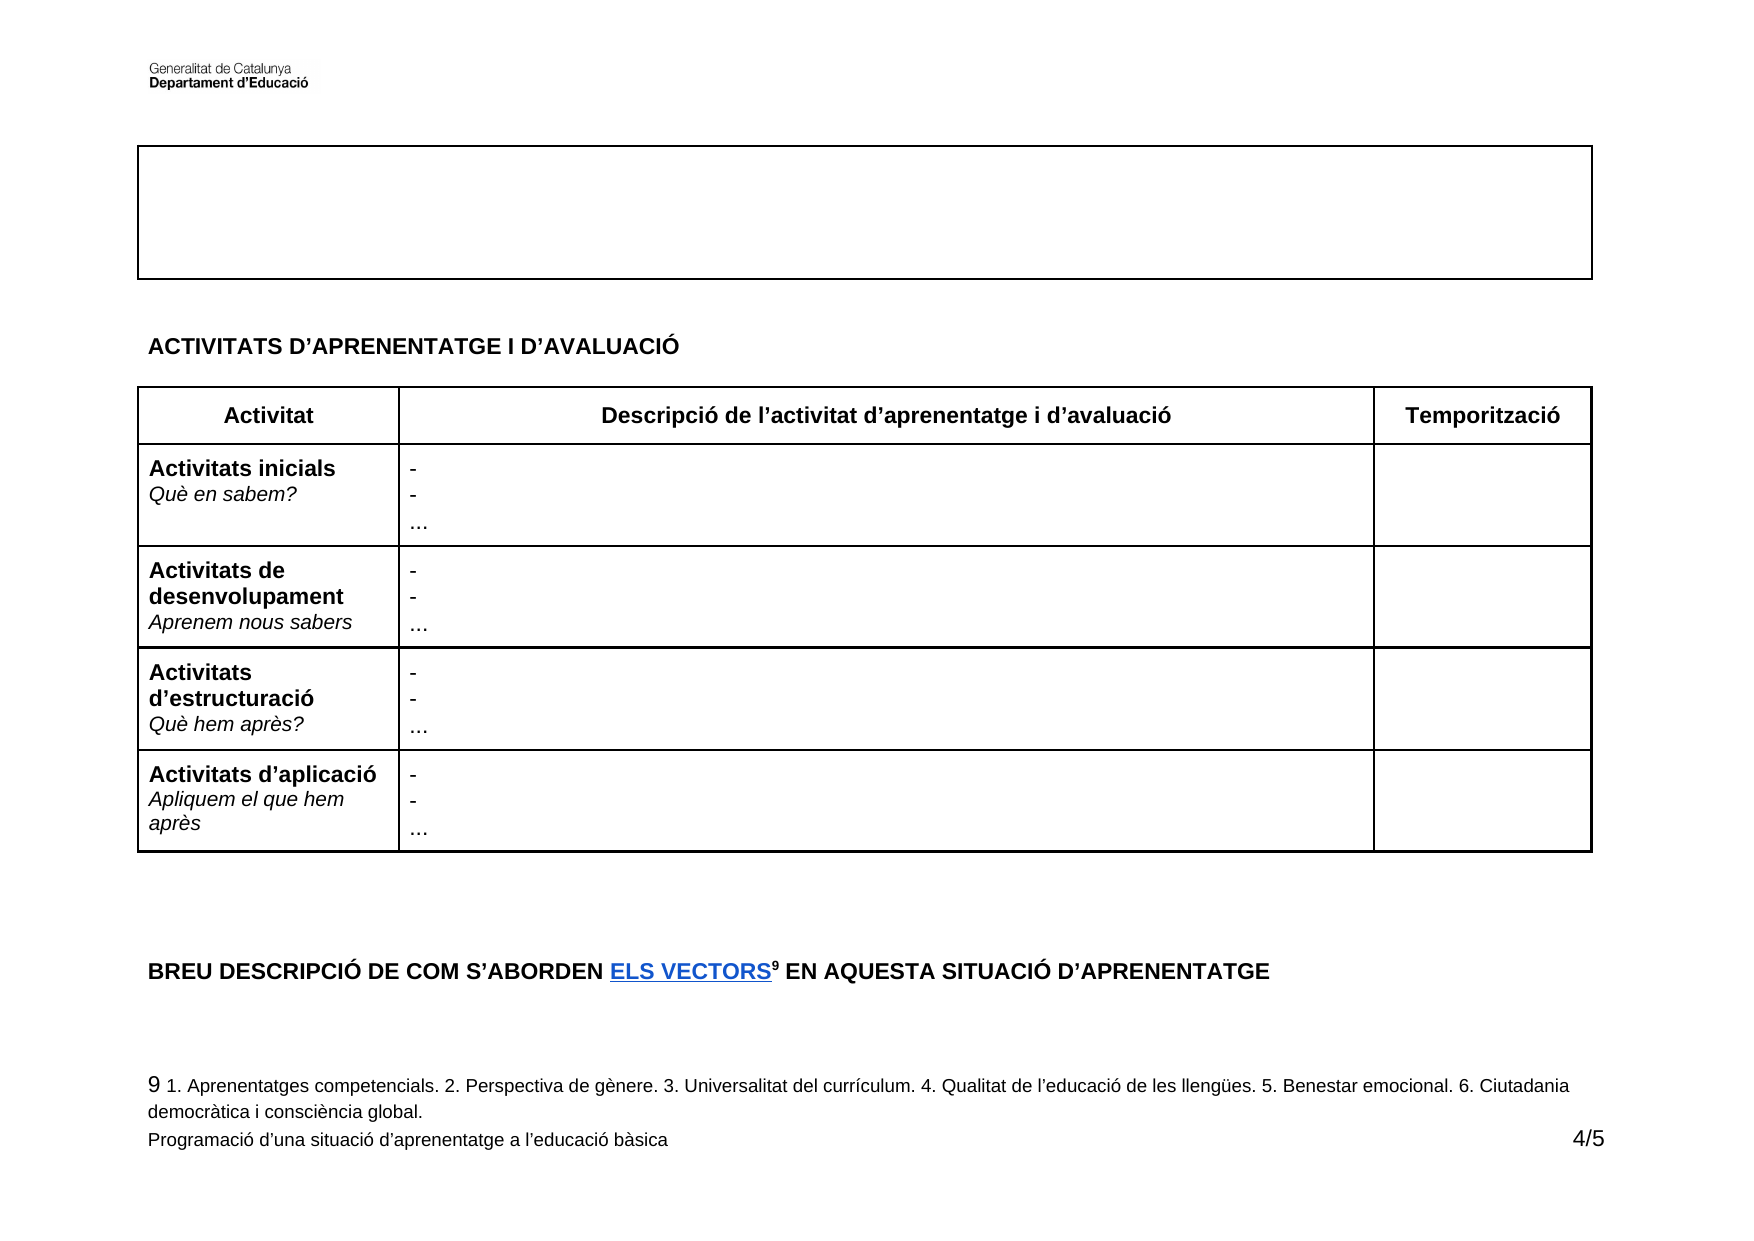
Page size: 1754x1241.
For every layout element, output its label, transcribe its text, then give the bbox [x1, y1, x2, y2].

table_cell Activitats de desenvolupament Aprenem nous sabers [139, 547, 398, 646]
table_cell - - ... [400, 547, 1373, 646]
table_cell [1375, 649, 1590, 748]
text ACTIVITATS D’APRENENTATGE I D’AVALUACIÓ [148, 333, 1606, 359]
text BREU DESCRIPCIÓ DE COM S’ABORDEN ELS VECTORS EN AQUESTA SITUACIÓ D’APRENENTATGE [148, 958, 1606, 984]
table_header Descripció de l’activitat d’aprenentatge i d’avaluació [400, 388, 1373, 442]
table_cell - - ... [400, 649, 1373, 748]
table_cell Activitats inicials Què en sabem? [139, 445, 398, 544]
picture [147, 59, 322, 94]
table_cell Activitats d’aplicació Apliquem el que hem après [139, 751, 398, 850]
table_cell [1375, 547, 1590, 646]
table_header [139, 147, 1591, 278]
table_cell [1375, 445, 1590, 544]
table_cell [1375, 751, 1590, 850]
table_cell Activitats d’estructuració Què hem après? [139, 649, 398, 748]
table_header Activitat [139, 388, 398, 442]
table_cell - - ... [400, 751, 1373, 850]
table_header Temporització [1375, 388, 1590, 442]
table_cell - - ... [400, 445, 1373, 544]
